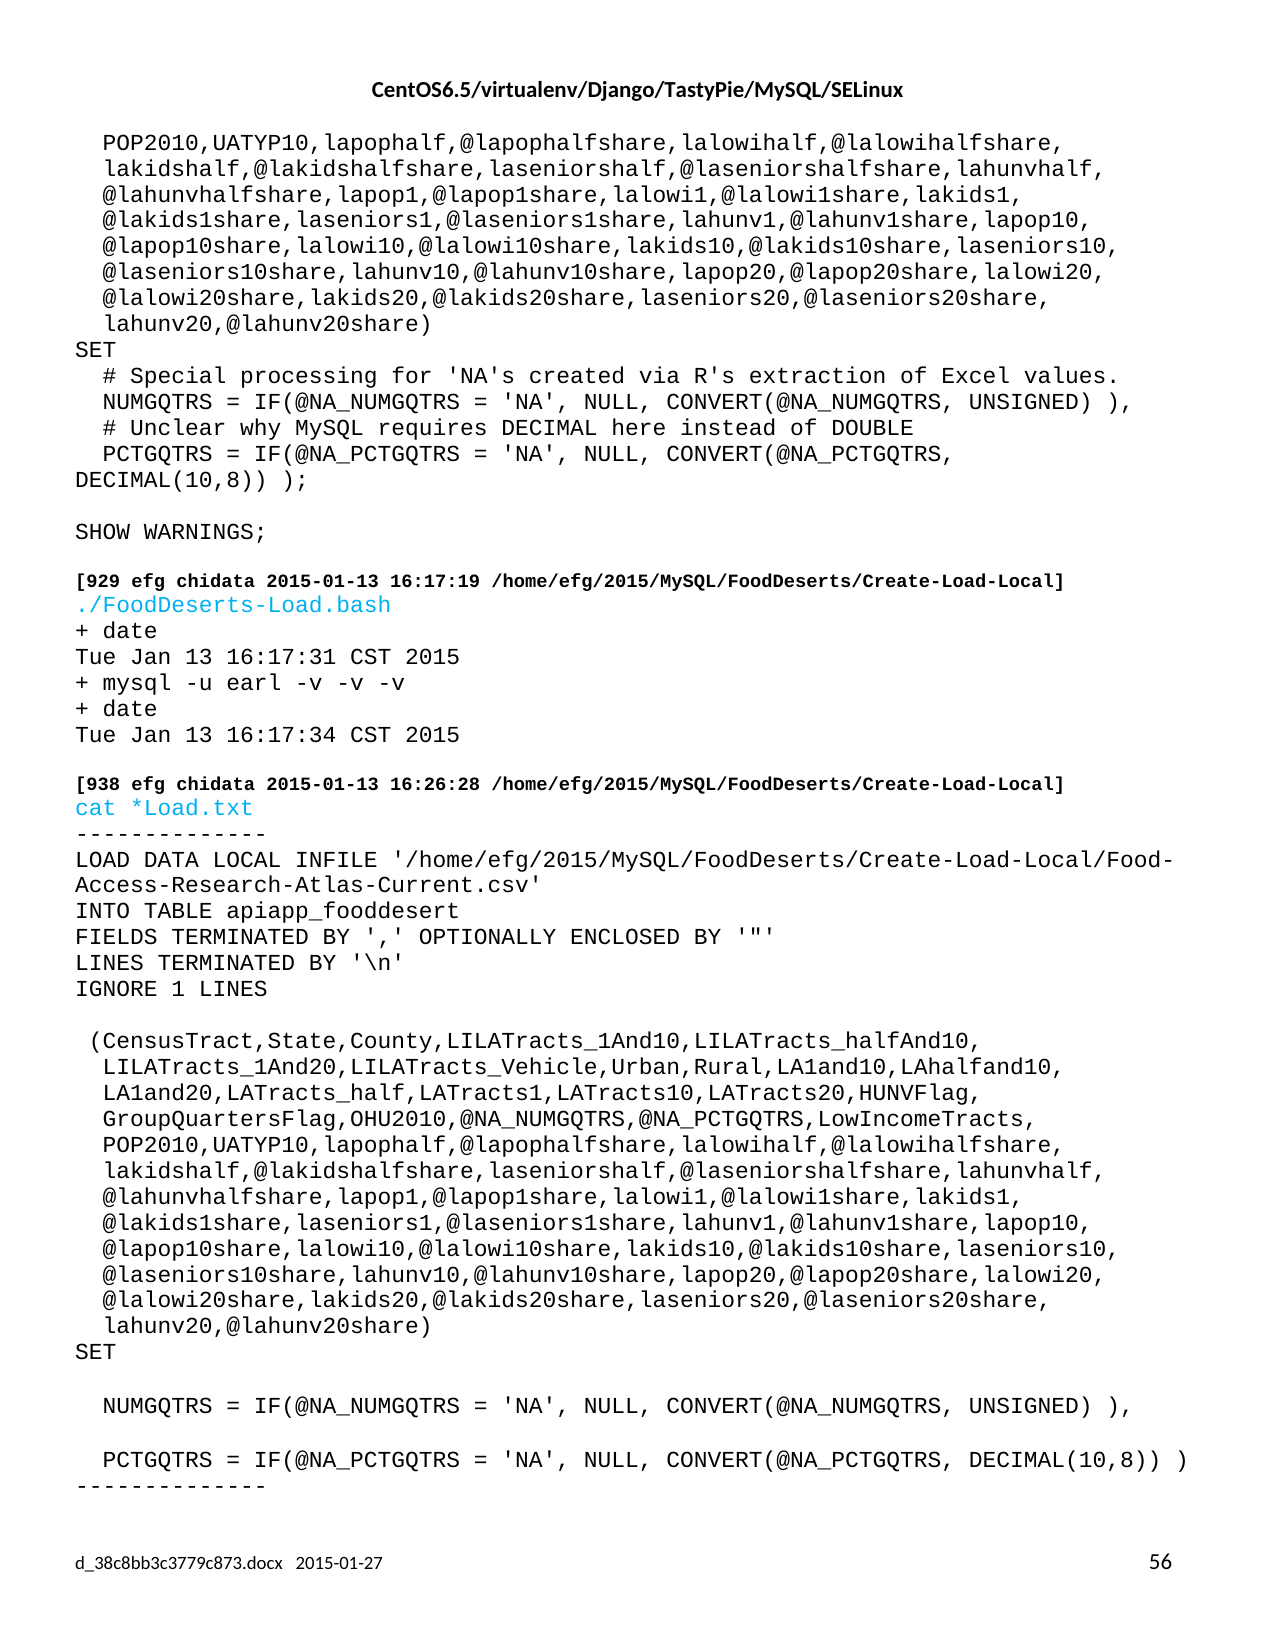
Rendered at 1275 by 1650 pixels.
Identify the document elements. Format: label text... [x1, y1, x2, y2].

text POP2010,UATYP10,lapophalf,@lapophalfshare,lalowihalf,@lalowihalfshare, [75, 1133, 1200, 1159]
text @lakids1share,laseniors1,@laseniors1share,lahunv1,@lahunv1share,lapop10, [75, 1211, 1200, 1237]
text LA1and20,LATracts_half,LATracts1,LATracts10,LATracts20,HUNVFlag, [75, 1081, 1200, 1107]
text FIELDS TERMINATED BY ',' OPTIONALLY ENCLOSED BY '"' [75, 926, 1200, 952]
text GroupQuartersFlag,OHU2010,@NA_NUMGQTRS,@NA_PCTGQTRS,LowIncomeTracts, [75, 1107, 1200, 1133]
text @lahunvhalfshare,lapop1,@lapop1share,lalowi1,@lalowi1share,lakids1, [75, 1185, 1200, 1211]
text SET [75, 338, 1200, 364]
text cat *Load.txt [75, 796, 1200, 822]
text -------------- [75, 1474, 1200, 1501]
text # Special processing for 'NA's created via R's extraction of Excel values. [75, 364, 1200, 390]
text NUMGQTRS = IF(@NA_NUMGQTRS = 'NA', NULL, CONVERT(@NA_NUMGQTRS, UNSIGNED) ), [75, 1395, 1200, 1421]
text @lapop10share,lalowi10,@lalowi10share,lakids10,@lakids10share,laseniors10, [75, 1237, 1200, 1263]
text NUMGQTRS = IF(@NA_NUMGQTRS = 'NA', NULL, CONVERT(@NA_NUMGQTRS, UNSIGNED) ), [75, 390, 1200, 416]
text Tue Jan 13 16:17:34 CST 2015 [75, 723, 1200, 749]
text POP2010,UATYP10,lapophalf,@lapophalfshare,lalowihalf,@lalowihalfshare, [75, 131, 1200, 157]
text LOAD DATA LOCAL INFILE '/home/efg/2015/MySQL/FoodDeserts/Create-Load-Local/Food-Access-Research-Atlas-Current.csv' [75, 848, 1200, 900]
text IGNORE 1 LINES [75, 978, 1200, 1003]
text + date [75, 619, 1200, 645]
text + mysql -u earl -v -v -v [75, 671, 1200, 697]
text + date [75, 697, 1200, 723]
text [929 efg chidata 2015-01-13 16:17:19 /home/efg/2015/MySQL/FoodDeserts/Create-Load-Local] [75, 572, 1200, 593]
text INTO TABLE apiapp_fooddesert [75, 900, 1200, 926]
text lakidshalf,@lakidshalfshare,laseniorshalf,@laseniorshalfshare,lahunvhalf, [75, 1159, 1200, 1185]
text @lapop10share,lalowi10,@lalowi10share,lakids10,@lakids10share,laseniors10, [75, 235, 1200, 261]
text @laseniors10share,lahunv10,@lahunv10share,lapop20,@lapop20share,lalowi20, [75, 261, 1200, 287]
text lakidshalf,@lakidshalfshare,laseniorshalf,@laseniorshalfshare,lahunvhalf, [75, 157, 1200, 183]
text @lahunvhalfshare,lapop1,@lapop1share,lalowi1,@lalowi1share,lakids1, [75, 183, 1200, 209]
text SHOW WARNINGS; [75, 520, 1200, 546]
text -------------- [75, 822, 1200, 848]
text @lalowi20share,lakids20,@lakids20share,laseniors20,@laseniors20share, [75, 1289, 1200, 1315]
text ./FoodDeserts-Load.bash [75, 593, 1200, 619]
text @lalowi20share,lakids20,@lakids20share,laseniors20,@laseniors20share, [75, 287, 1200, 313]
text @laseniors10share,lahunv10,@lahunv10share,lapop20,@lapop20share,lalowi20, [75, 1263, 1200, 1289]
text @lakids1share,laseniors1,@laseniors1share,lahunv1,@lahunv1share,lapop10, [75, 209, 1200, 235]
text LINES TERMINATED BY '\n' [75, 952, 1200, 978]
text Tue Jan 13 16:17:31 CST 2015 [75, 645, 1200, 671]
text [938 efg chidata 2015-01-13 16:26:28 /home/efg/2015/MySQL/FoodDeserts/Create-Load-Local] [75, 775, 1200, 796]
text PCTGQTRS = IF(@NA_PCTGQTRS = 'NA', NULL, CONVERT(@NA_PCTGQTRS, DECIMAL(10,8)) ) [75, 1449, 1200, 1474]
text lahunv20,@lahunv20share) [75, 1315, 1200, 1341]
text LILATracts_1And20,LILATracts_Vehicle,Urban,Rural,LA1and10,LAhalfand10, [75, 1055, 1200, 1081]
text lahunv20,@lahunv20share) [75, 313, 1200, 338]
text PCTGQTRS = IF(@NA_PCTGQTRS = 'NA', NULL, CONVERT(@NA_PCTGQTRS, DECIMAL(10,8)) ); [75, 442, 1200, 494]
text SET [75, 1341, 1200, 1367]
text (CensusTract,State,County,LILATracts_1And10,LILATracts_halfAnd10, [75, 1029, 1200, 1055]
text # Unclear why MySQL requires DECIMAL here instead of DOUBLE [75, 416, 1200, 442]
